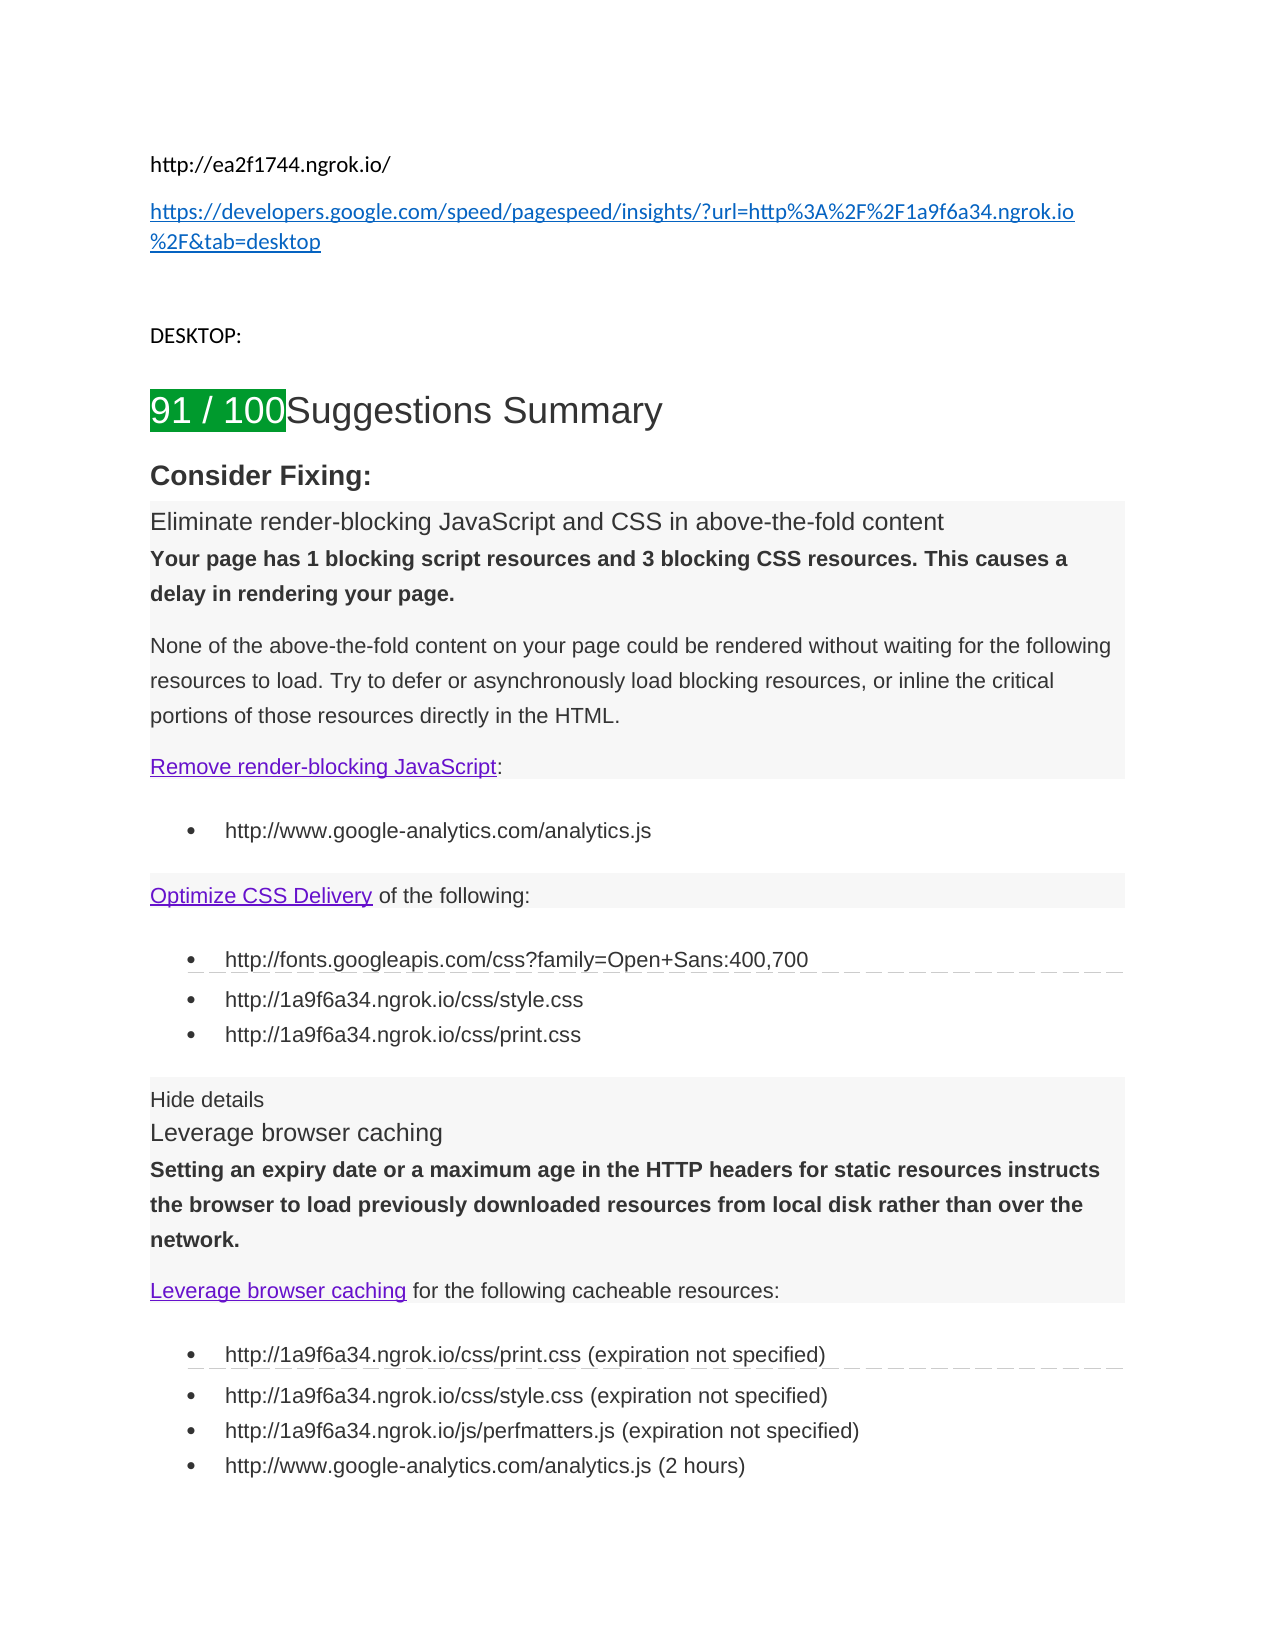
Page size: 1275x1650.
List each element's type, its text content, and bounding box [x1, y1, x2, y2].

list http://1a9f6a34.ngrok.io/js/perfmatters.js (expiration not specified) [187, 1403, 1125, 1438]
text Remove render-blocking JavaScript: [150, 744, 1125, 779]
subtitle Consider Fixing: [150, 457, 1125, 492]
text Hide details [150, 1077, 1125, 1112]
text DESKTOP: [150, 321, 1125, 349]
text None of the above-the-fold content on your page could be rendered without waiting for the following resources to load. Try to defer or asynchronously load blocking resources, or inline the critical portions of those resources directly in the HTML. [150, 623, 1125, 728]
subtitle 91 / 100Suggestions Summary [150, 388, 1125, 432]
list http://1a9f6a34.ngrok.io/css/print.css (expiration not specified) [187, 1333, 1125, 1368]
list http://fonts.googleapis.com/css?family=Open+Sans:400,700 [187, 937, 1125, 972]
text Your page has 1 blocking script resources and 3 blocking CSS resources. This causes a delay in rendering your page. [150, 536, 1125, 606]
list http://1a9f6a34.ngrok.io/css/style.css (expiration not specified) [187, 1368, 1125, 1403]
subtitle Eliminate render-blocking JavaScript and CSS in above-the-fold content [150, 501, 1125, 536]
text Setting an expiry date or a maximum age in the HTTP headers for static resources instructs the browser to load previously downloaded resources from local disk rather than over the network. [150, 1147, 1125, 1252]
list http://www.google-analytics.com/analytics.js (2 hours) [187, 1438, 1125, 1478]
list http://1a9f6a34.ngrok.io/css/style.css [187, 972, 1125, 1007]
text Optimize CSS Delivery of the following: [150, 873, 1125, 908]
text https://developers.google.com/speed/pagespeed/insights/?url=http%3A%2F%2F1a9f6a34.ngrok.io%2F&tab=desktop [150, 197, 1125, 255]
text Leverage browser caching for the following cacheable resources: [150, 1268, 1125, 1303]
text http://ea2f1744.ngrok.io/ [150, 150, 1125, 178]
list http://www.google-analytics.com/analytics.js [187, 808, 1125, 843]
list http://1a9f6a34.ngrok.io/css/print.css [187, 1007, 1125, 1048]
subtitle Leverage browser caching [150, 1112, 1125, 1147]
